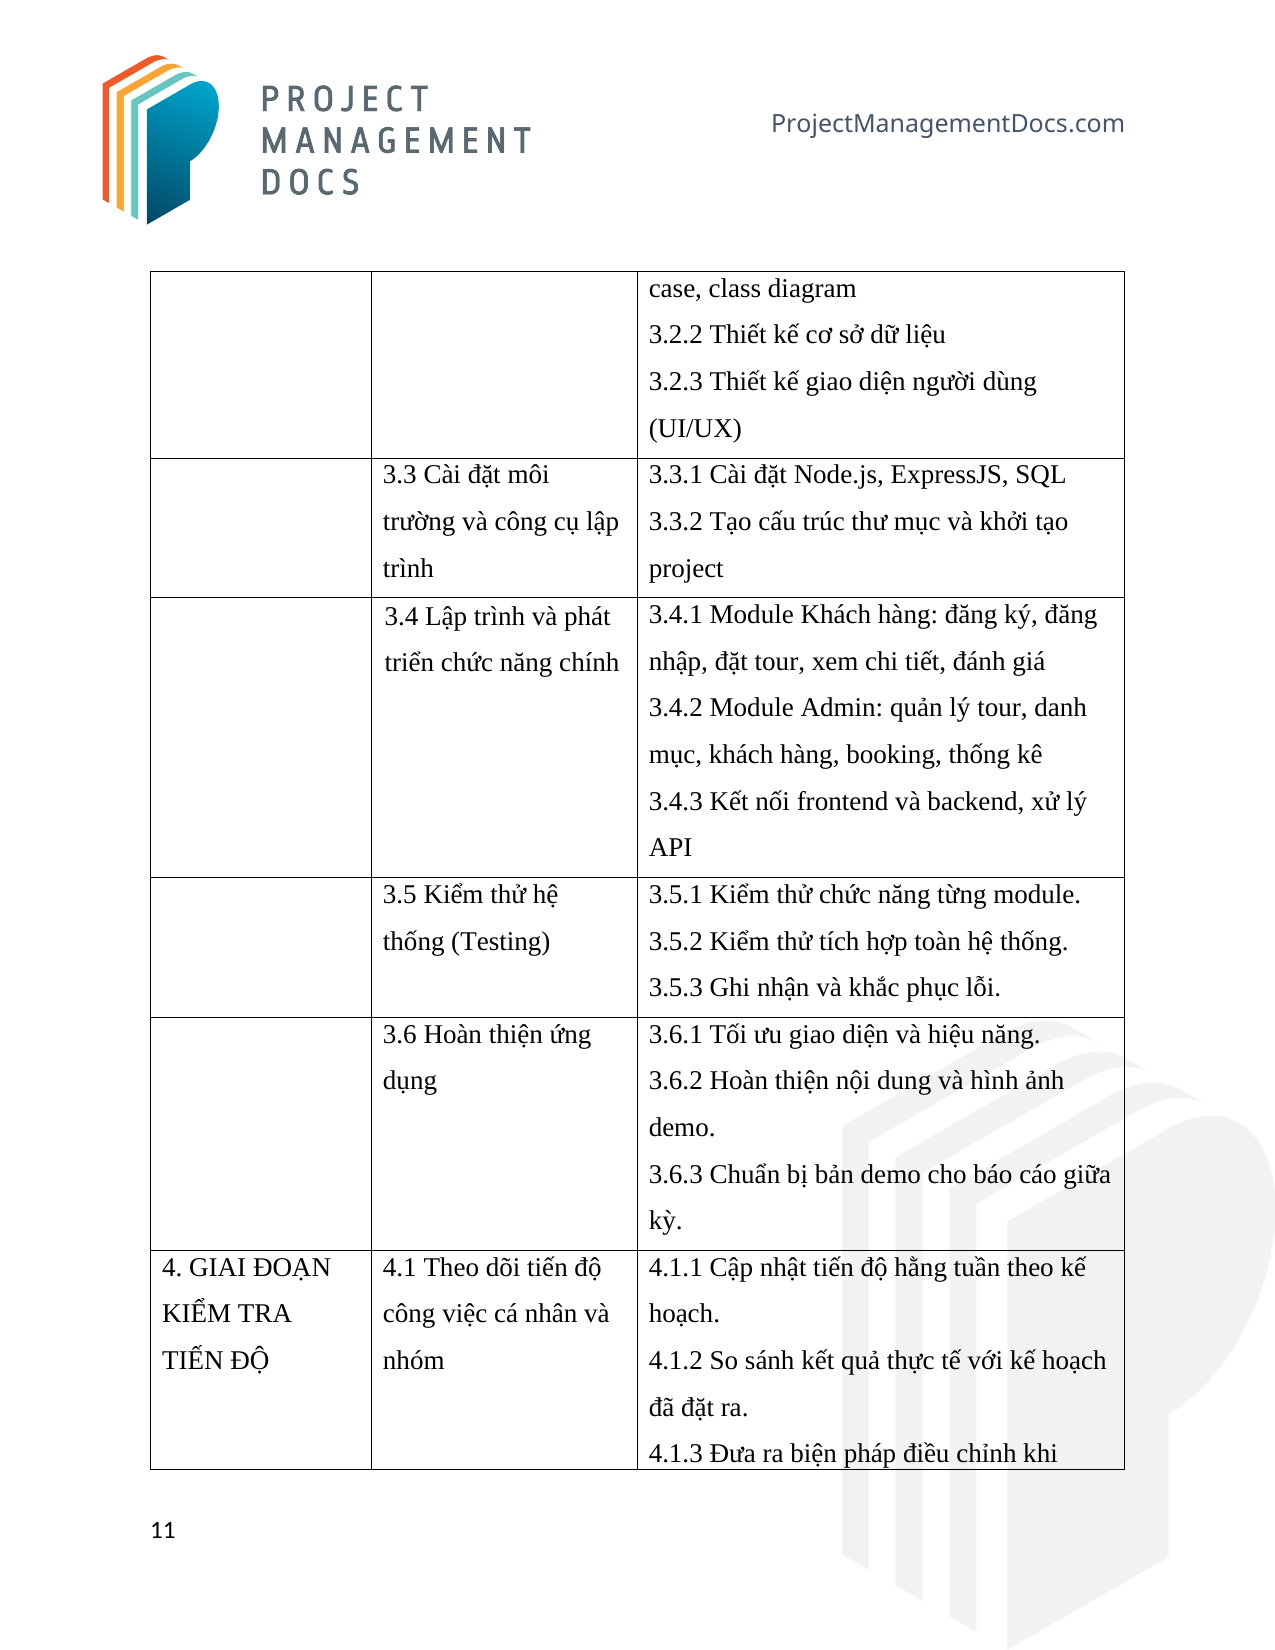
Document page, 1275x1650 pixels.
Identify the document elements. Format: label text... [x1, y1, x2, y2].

table_cell [372, 598, 637, 877]
picture [842, 1021, 1275, 1650]
table_cell [151, 598, 371, 877]
table_cell 3.4.1 Module Khách hàng: đăng ký, đăng nhập, đặt tour, xem chi tiết, đánh giá 3.4.2 Module Admin: quản lý tour, danh mục, khách hàng, booking, thống kê 3.4.3 Kết nối frontend và backend, xử lý API [638, 598, 1124, 877]
table_cell 3.2.1 Thiết kế sơ đồ luồng dữ liệu, use case, class diagram 3.2.2 Thiết kế cơ sở dữ liệu 3.2.3 Thiết kế giao diện người dùng (UI/UX) [638, 272, 1124, 457]
table_cell 3.5.1 Kiểm thử chức năng từng module. 3.5.2 Kiểm thử tích hợp toàn hệ thống. 3.5.3 Ghi nhận và khắc phục lỗi. [638, 878, 1124, 1017]
table_cell 4.1 Theo dõi tiến độ công việc cá nhân và nhóm [372, 1251, 637, 1469]
table_cell [151, 1018, 371, 1250]
table_cell 3.6 Hoàn thiện ứng dụng [372, 1018, 637, 1250]
picture [102, 55, 531, 225]
table_cell [151, 878, 371, 1017]
table_cell 4. GIAI ĐOẠN KIỂM TRA TIẾN ĐỘ [151, 1251, 371, 1469]
table_cell 3.6.1 Tối ưu giao diện và hiệu năng. 3.6.2 Hoàn thiện nội dung và hình ảnh demo. 3.6.3 Chuẩn bị bản demo cho báo cáo giữa kỳ. [638, 1018, 1124, 1250]
table_cell [372, 272, 637, 457]
table_cell 3.3 Cài đặt môi trường và công cụ lập trình [372, 459, 637, 597]
table_cell [151, 459, 371, 597]
table_cell [151, 272, 371, 457]
table_cell 3.3.1 Cài đặt Node.js, ExpressJS, SQL 3.3.2 Tạo cấu trúc thư mục và khởi tạo project [638, 459, 1124, 597]
table_cell 3.5 Kiểm thử hệ thống (Testing) [372, 878, 637, 1017]
